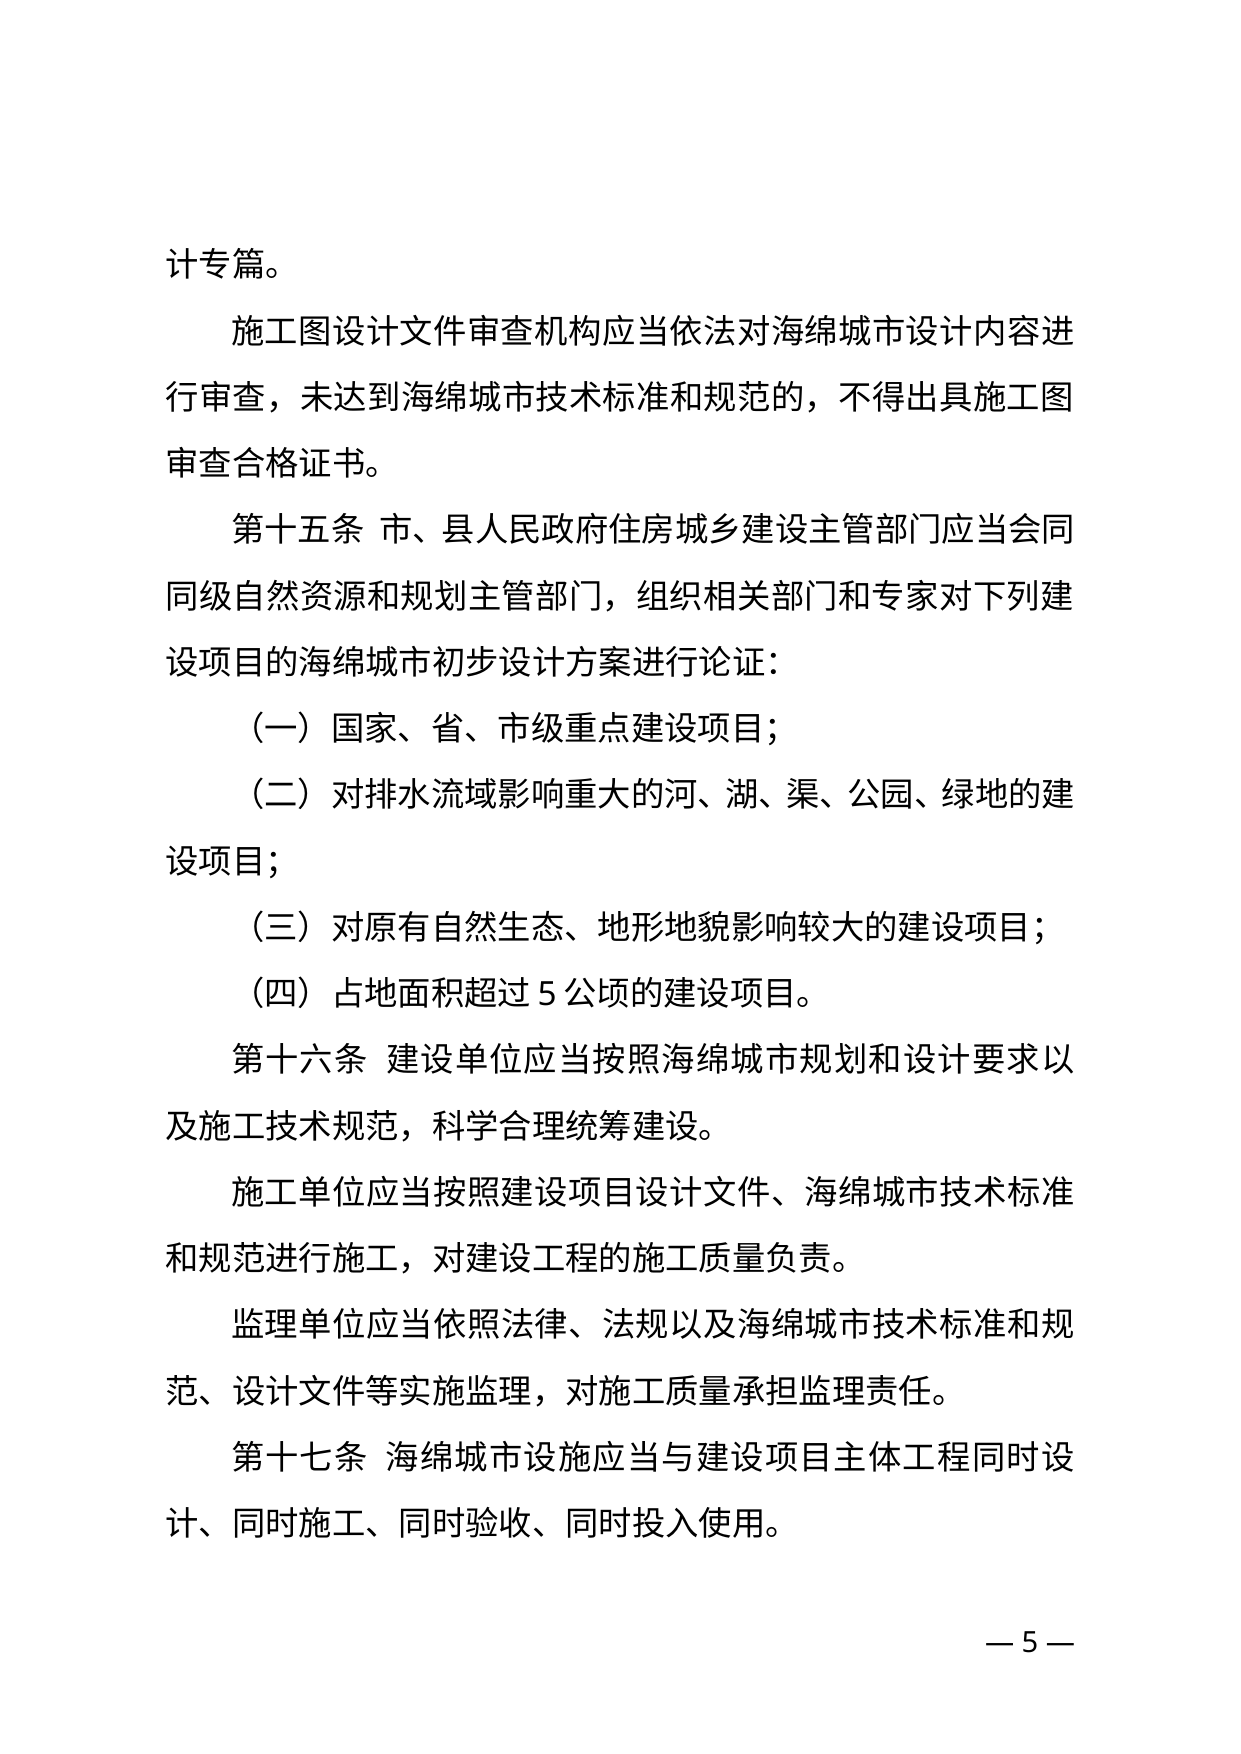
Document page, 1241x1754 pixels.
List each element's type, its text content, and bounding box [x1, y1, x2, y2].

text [165, 1488, 1075, 1554]
text 施工图设计文件审查机构应当依法对海绵城市设计内容进行审查，未达到海绵城市技术标准和规范的，不得出具施工图审查合格证书。 [165, 362, 1075, 561]
text （四）占地面积超过5公顷的建设项目。 [165, 1024, 1075, 1091]
text 监理单位应当依照法律、法规以及海绵城市技术标准和规范、设计文件等实施监理，对施工质量承担监理责任。 [165, 1356, 1075, 1488]
text （一）国家、省、市级重点建设项目； [165, 759, 1075, 826]
text 第十六条 建设单位应当按照海绵城市规划和设计要求以及施工技术规范，科学合理统筹建设。 [165, 1091, 1075, 1223]
text 第十五条 市、县人民政府住房城乡建设主管部门应当会同同级自然资源和规划主管部门，组织相关部门和专家对下列建设项目的海绵城市初步设计方案进行论证： [165, 561, 1075, 759]
text （二）对排水流域影响重大的河、湖、渠、公园、绿地的建设项目； [165, 826, 1075, 958]
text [165, 229, 1075, 362]
text （三）对原有自然生态、地形地貌影响较大的建设项目； [165, 958, 1075, 1024]
text 施工单位应当按照建设项目设计文件、海绵城市技术标准和规范进行施工，对建设工程的施工质量负责。 [165, 1223, 1075, 1356]
